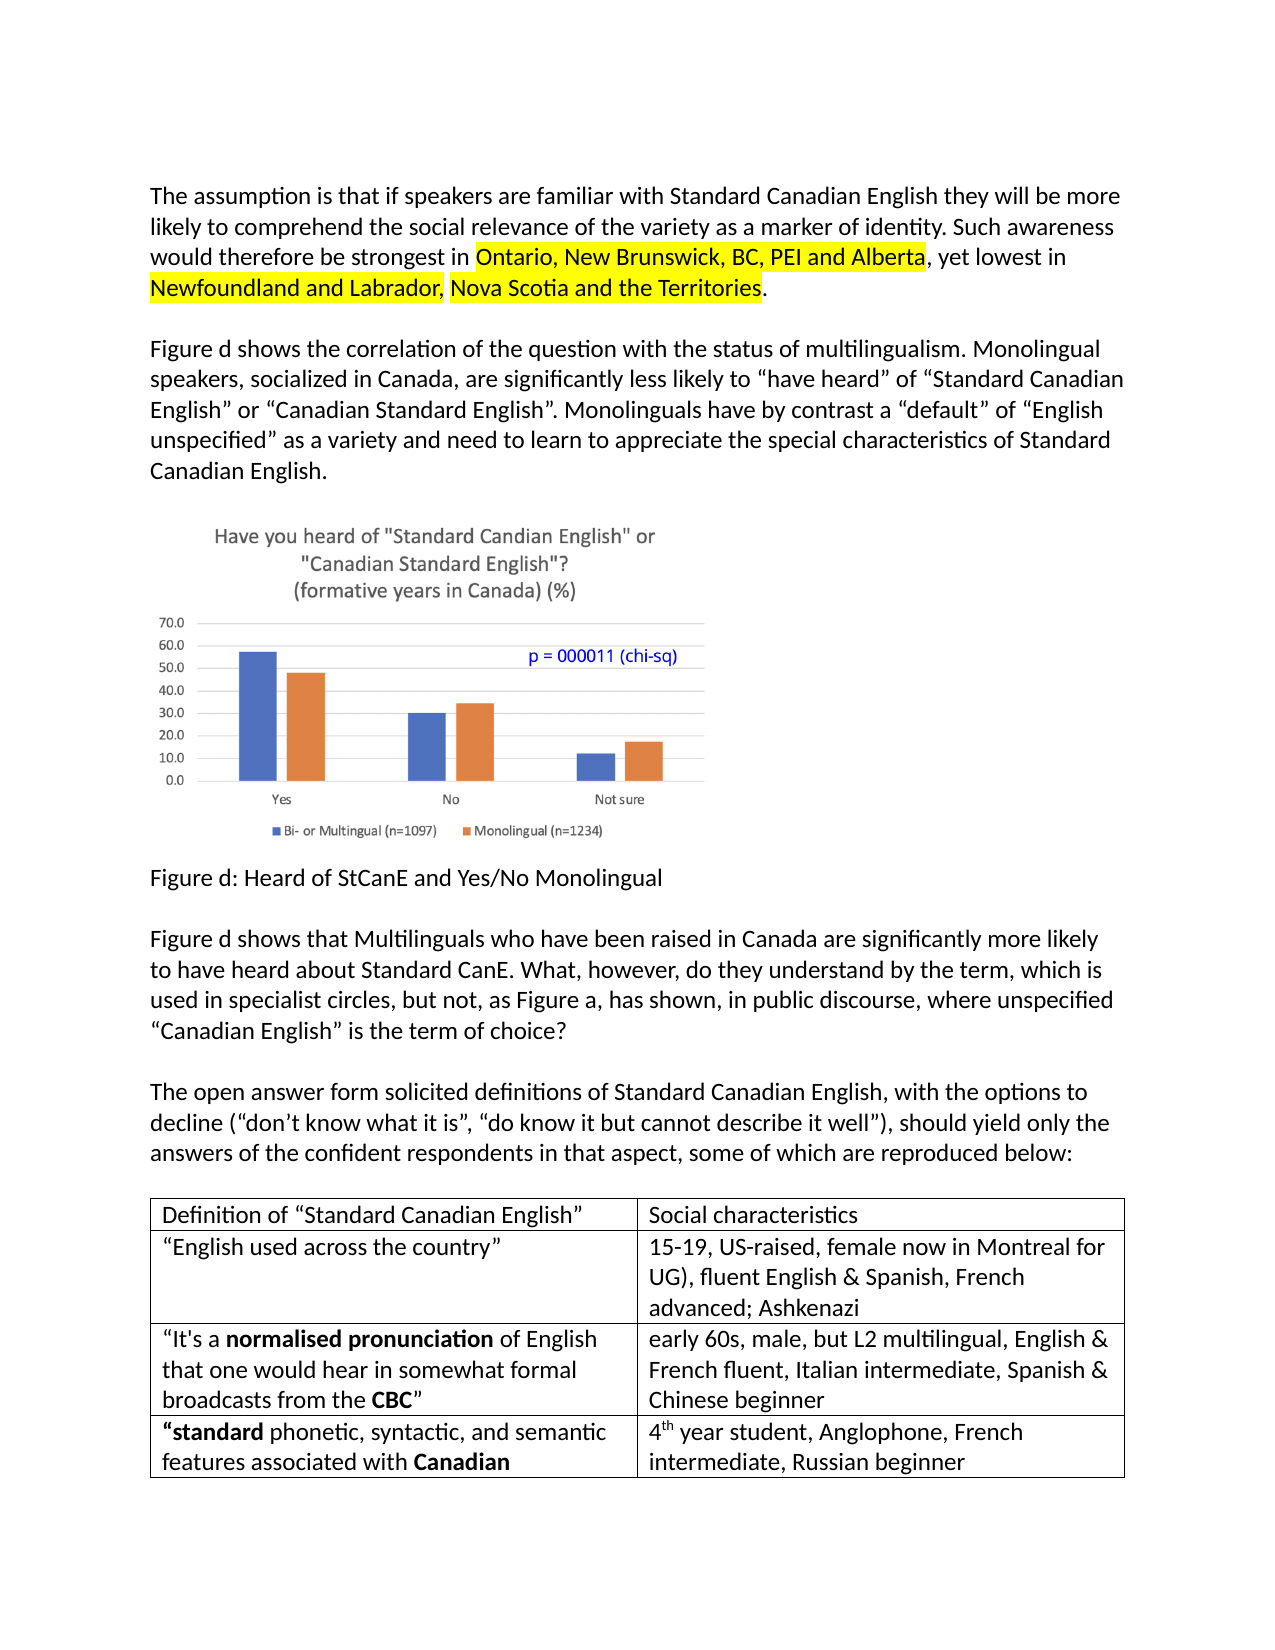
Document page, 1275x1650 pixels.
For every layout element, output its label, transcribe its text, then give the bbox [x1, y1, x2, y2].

table_header Definition of “Standard Canadian English” [151, 1199, 637, 1230]
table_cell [638, 1416, 1124, 1477]
table_cell “English used across the country” [151, 1231, 637, 1322]
table_cell “It's a normalised pronunciation of English that one would hear in somewhat formal broadcasts from the CBC” [151, 1324, 637, 1415]
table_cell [151, 1416, 637, 1477]
picture [150, 516, 725, 863]
text Figure d shows that Multilinguals who have been raised in Canada are significantly more likely to have heard about Standard CanE. What, however, do they understand by the term, which is used in specialist circles, but not, as Figure a, has shown, in public discourse, where unspecified “Canadian English” is the term of choice? [150, 923, 1125, 1046]
table_header Social characteristics [638, 1199, 1124, 1230]
table_cell early 60s, male, but L2 multilingual, English & French fluent, Italian intermediate, Spanish & Chinese beginner [638, 1324, 1124, 1415]
text The open answer form solicited definitions of Standard Canadian English, with the options to decline (“don’t know what it is”, “do know it but cannot describe it well”), should yield only the answers of the confident respondents in that aspect, some of which are reproduced below: [150, 1076, 1125, 1168]
text Figure d shows the correlation of the question with the status of multilingualism. Monolingual speakers, socialized in Canada, are significantly less likely to “have heard” of “Standard Canadian English” or “Canadian Standard English”. Monolinguals have by contrast a “default” of “English unspecified” as a variety and need to learn to appreciate the special characteristics of Standard Canadian English. [150, 333, 1125, 486]
text Figure d: Heard of StCanE and Yes/No Monolingual [150, 862, 1125, 893]
text The assumption is that if speakers are familiar with Standard Canadian English they will be more likely to comprehend the social relevance of the variety as a marker of identity. Such awareness would therefore be strongest in Ontario, New Brunswick, BC, PEI and Alberta, yet lowest in Newfoundland and Labrador, Nova Scotia and the Territories. [150, 181, 1125, 303]
table_cell 15-19, US-raised, female now in Montreal for UG), fluent English & Spanish, French advanced; Ashkenazi [638, 1231, 1124, 1322]
